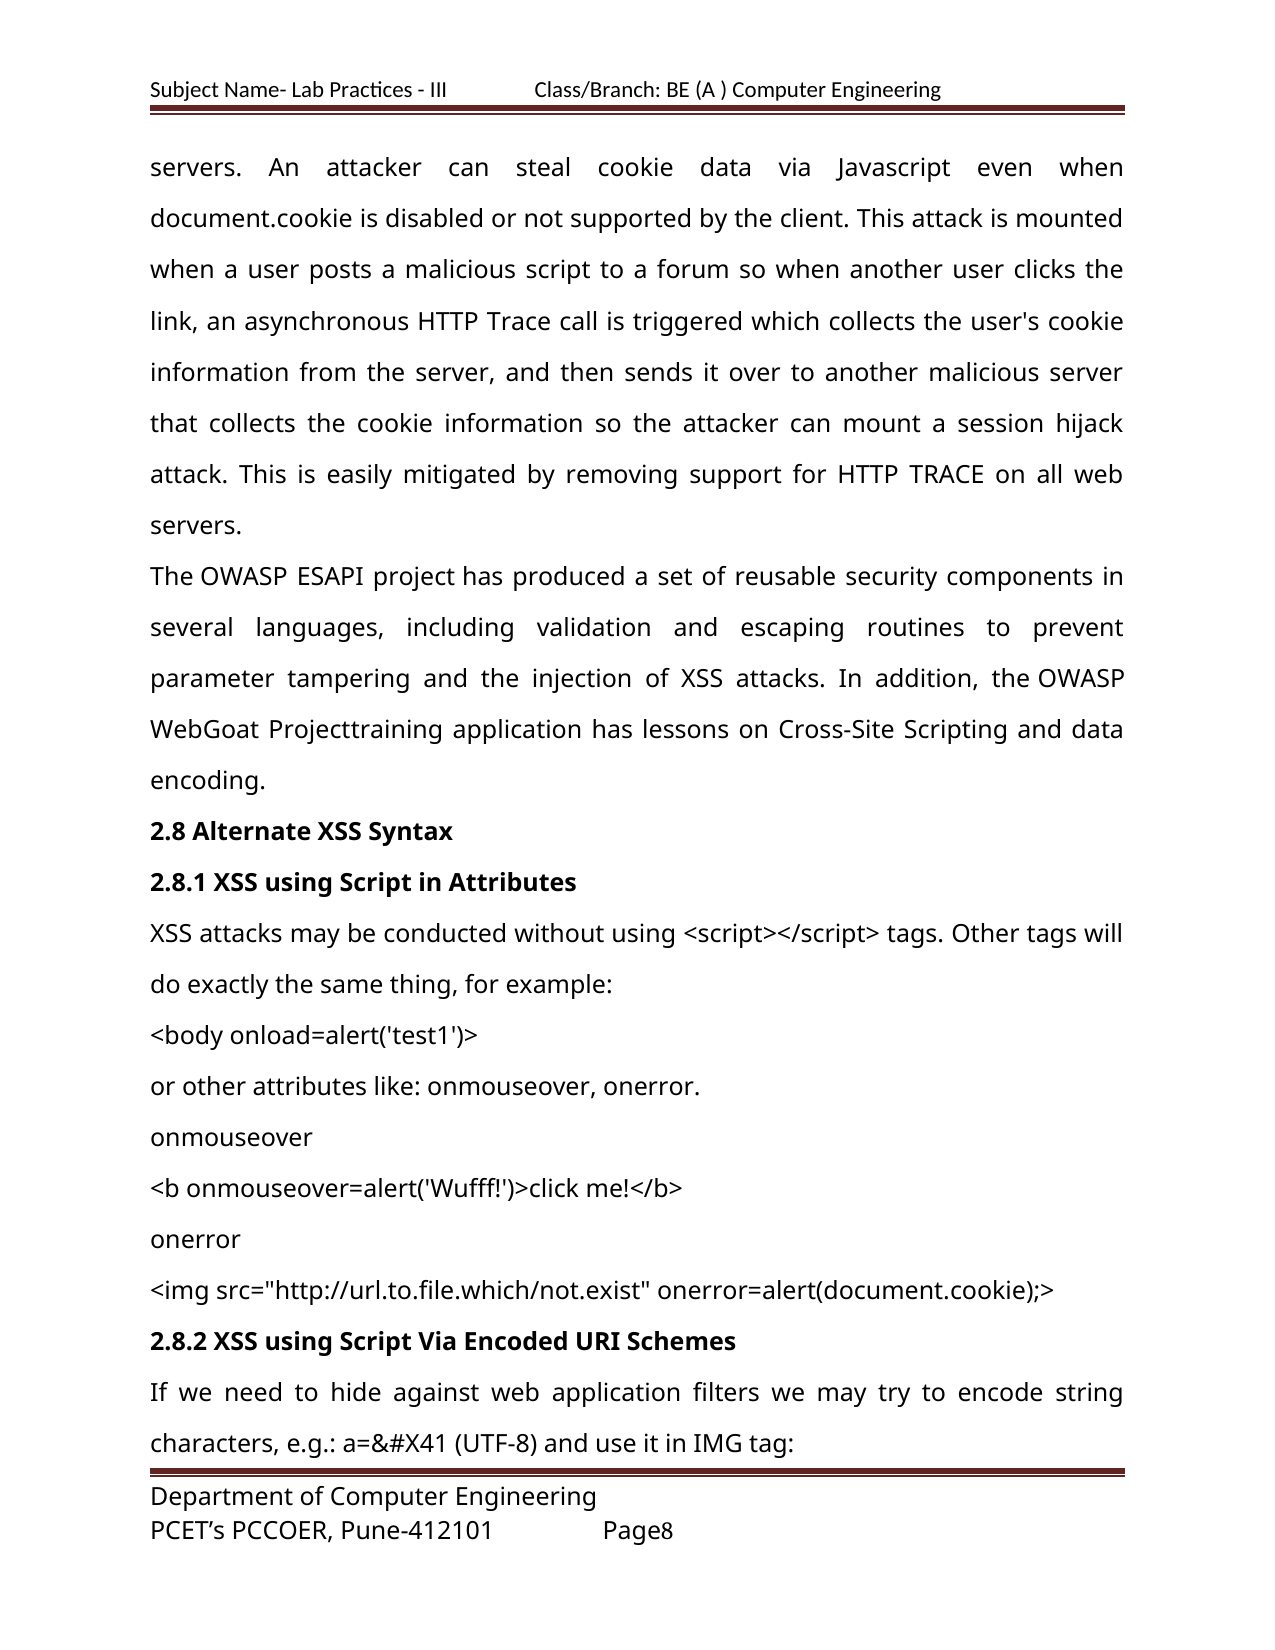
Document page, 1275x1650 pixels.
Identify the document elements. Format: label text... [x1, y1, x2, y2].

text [150, 150, 1125, 541]
text 2.8.1 XSS using Script in Attributes [150, 864, 1125, 899]
text The OWASP ESAPI project has produced a set of reusable security components in several languages, including validation and escaping routines to prevent parameter tampering and the injection of XSS attacks. In addition, the OWASP WebGoat Projecttraining application has lessons on Cross-Site Scripting and data encoding. [150, 558, 1125, 797]
text <body onload=alert('test1')> [150, 1018, 1125, 1052]
text If we need to hide against web application filters we may try to encode string characters, e.g.: a=&#X41 (UTF-8) and use it in IMG tag: [150, 1375, 1125, 1460]
text 2.8 Alternate XSS Syntax [150, 813, 1125, 848]
text XSS attacks may be conducted without using <script></script> tags. Other tags will do exactly the same thing, for example: [150, 916, 1125, 1001]
text onerror [150, 1222, 1125, 1256]
text onmouseover [150, 1120, 1125, 1154]
text or other attributes like: onmouseover, onerror. [150, 1069, 1125, 1103]
text <img src="http://url.to.file.which/not.exist" onerror=alert(document.cookie);> [150, 1273, 1125, 1307]
text 2.8.2 XSS using Script Via Encoded URI Schemes [150, 1324, 1125, 1358]
text <b onmouseover=alert('Wufff!')>click me!</b> [150, 1171, 1125, 1205]
